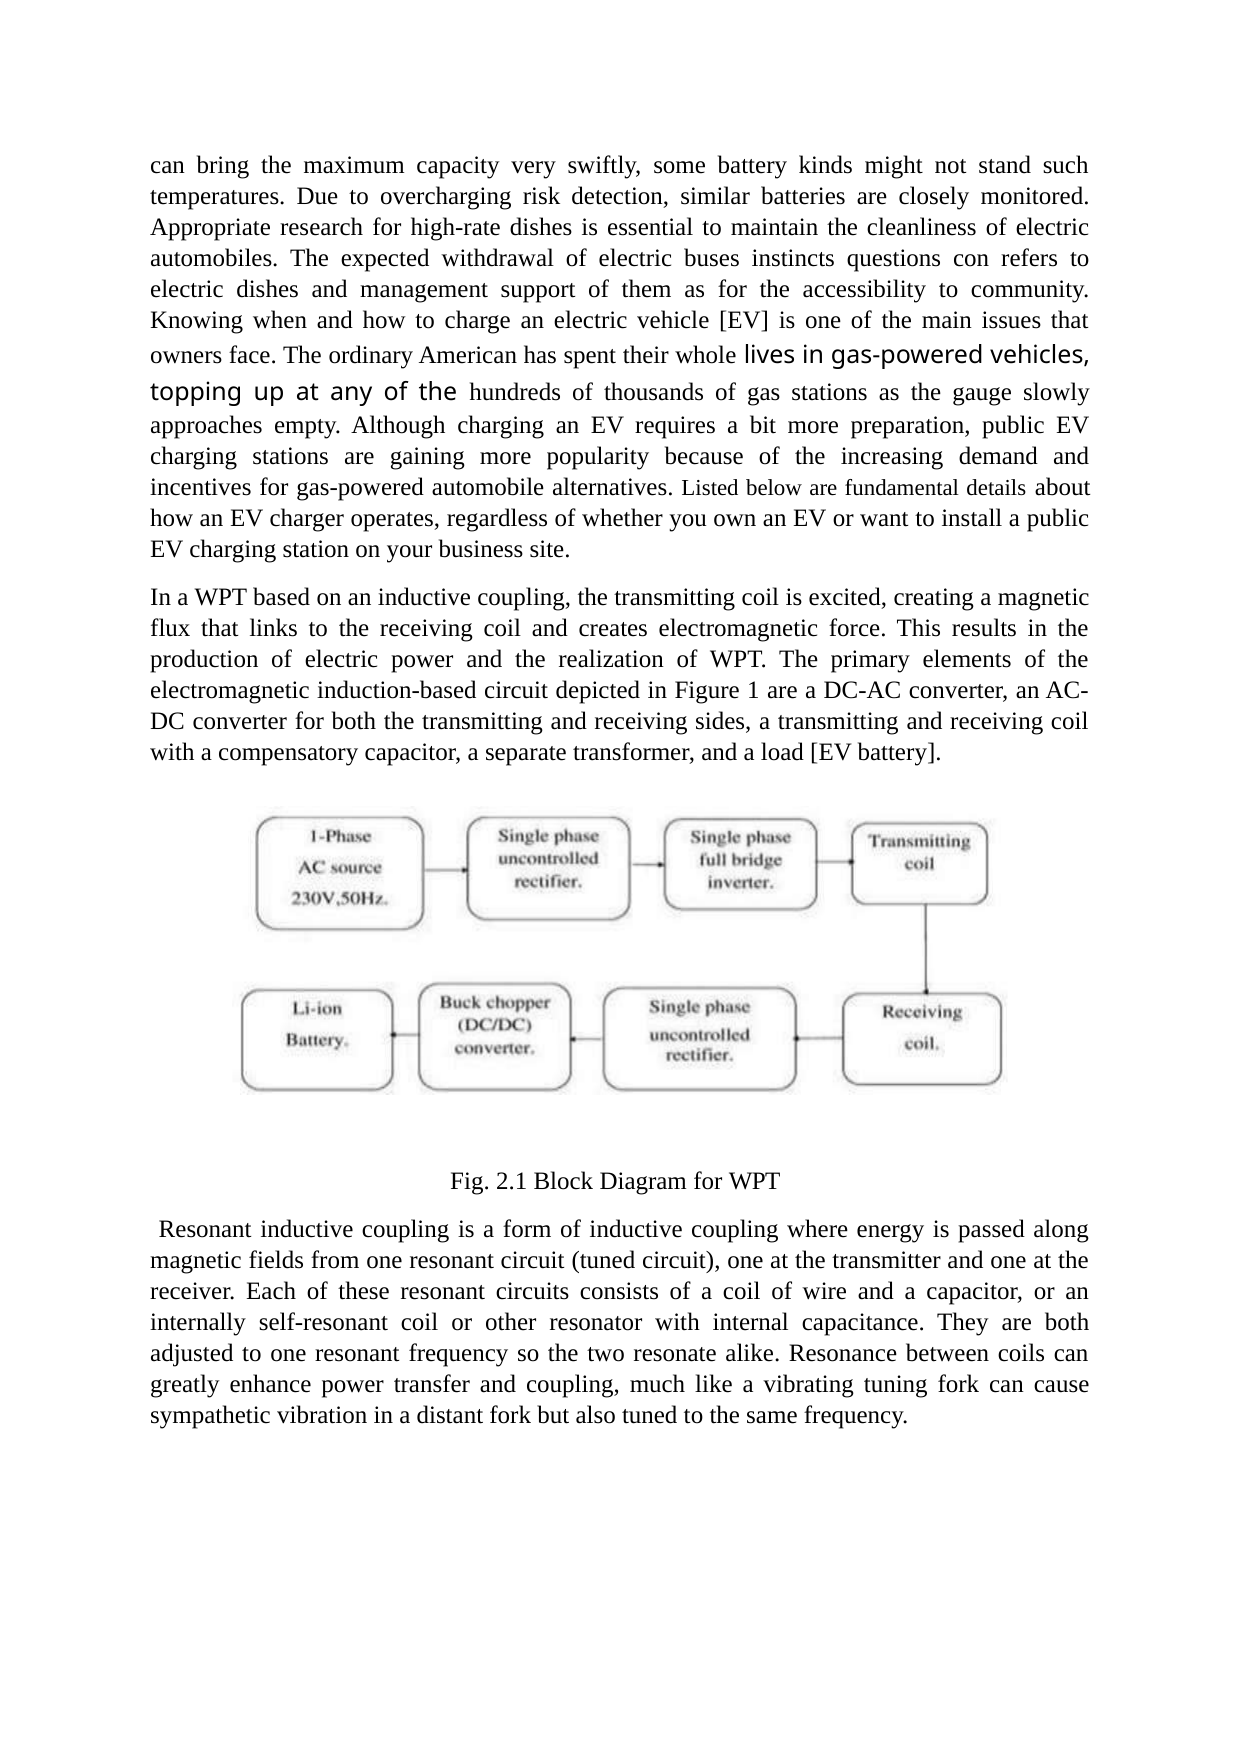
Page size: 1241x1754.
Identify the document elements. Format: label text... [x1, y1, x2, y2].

picture [232, 806, 1008, 1095]
text Fig. 2.1 Block Diagram for WPT [150, 1166, 1090, 1195]
text In a WPT based on an inductive coupling, the transmitting coil is excited, creating a magnetic flux that links to the receiving coil and creates electromagnetic force. This results in the production of electric power and the realization of WPT. The primary elements of the electromagnetic induction-based circuit depicted in Figure 1 are a DC-AC converter, an AC-DC converter for both the transmitting and receiving sides, a transmitting and receiving coil with a compensatory capacitor, a separate transformer, and a load [EV battery]. [150, 582, 1090, 766]
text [150, 150, 1090, 563]
text Resonant inductive coupling is a form of inductive coupling where energy is passed along magnetic fields from one resonant circuit (tuned circuit), one at the transmitter and one at the receiver. Each of these resonant circuits consists of a coil of wire and a capacitor, or an internally self-resonant coil or other resonator with internal capacitance. They are both adjusted to one resonant frequency so the two resonate alike. Resonance between coils can greatly enhance power transfer and coupling, much like a vibrating tuning fork can cause sympathetic vibration in a distant fork but also tuned to the same frequency. [150, 1214, 1090, 1429]
